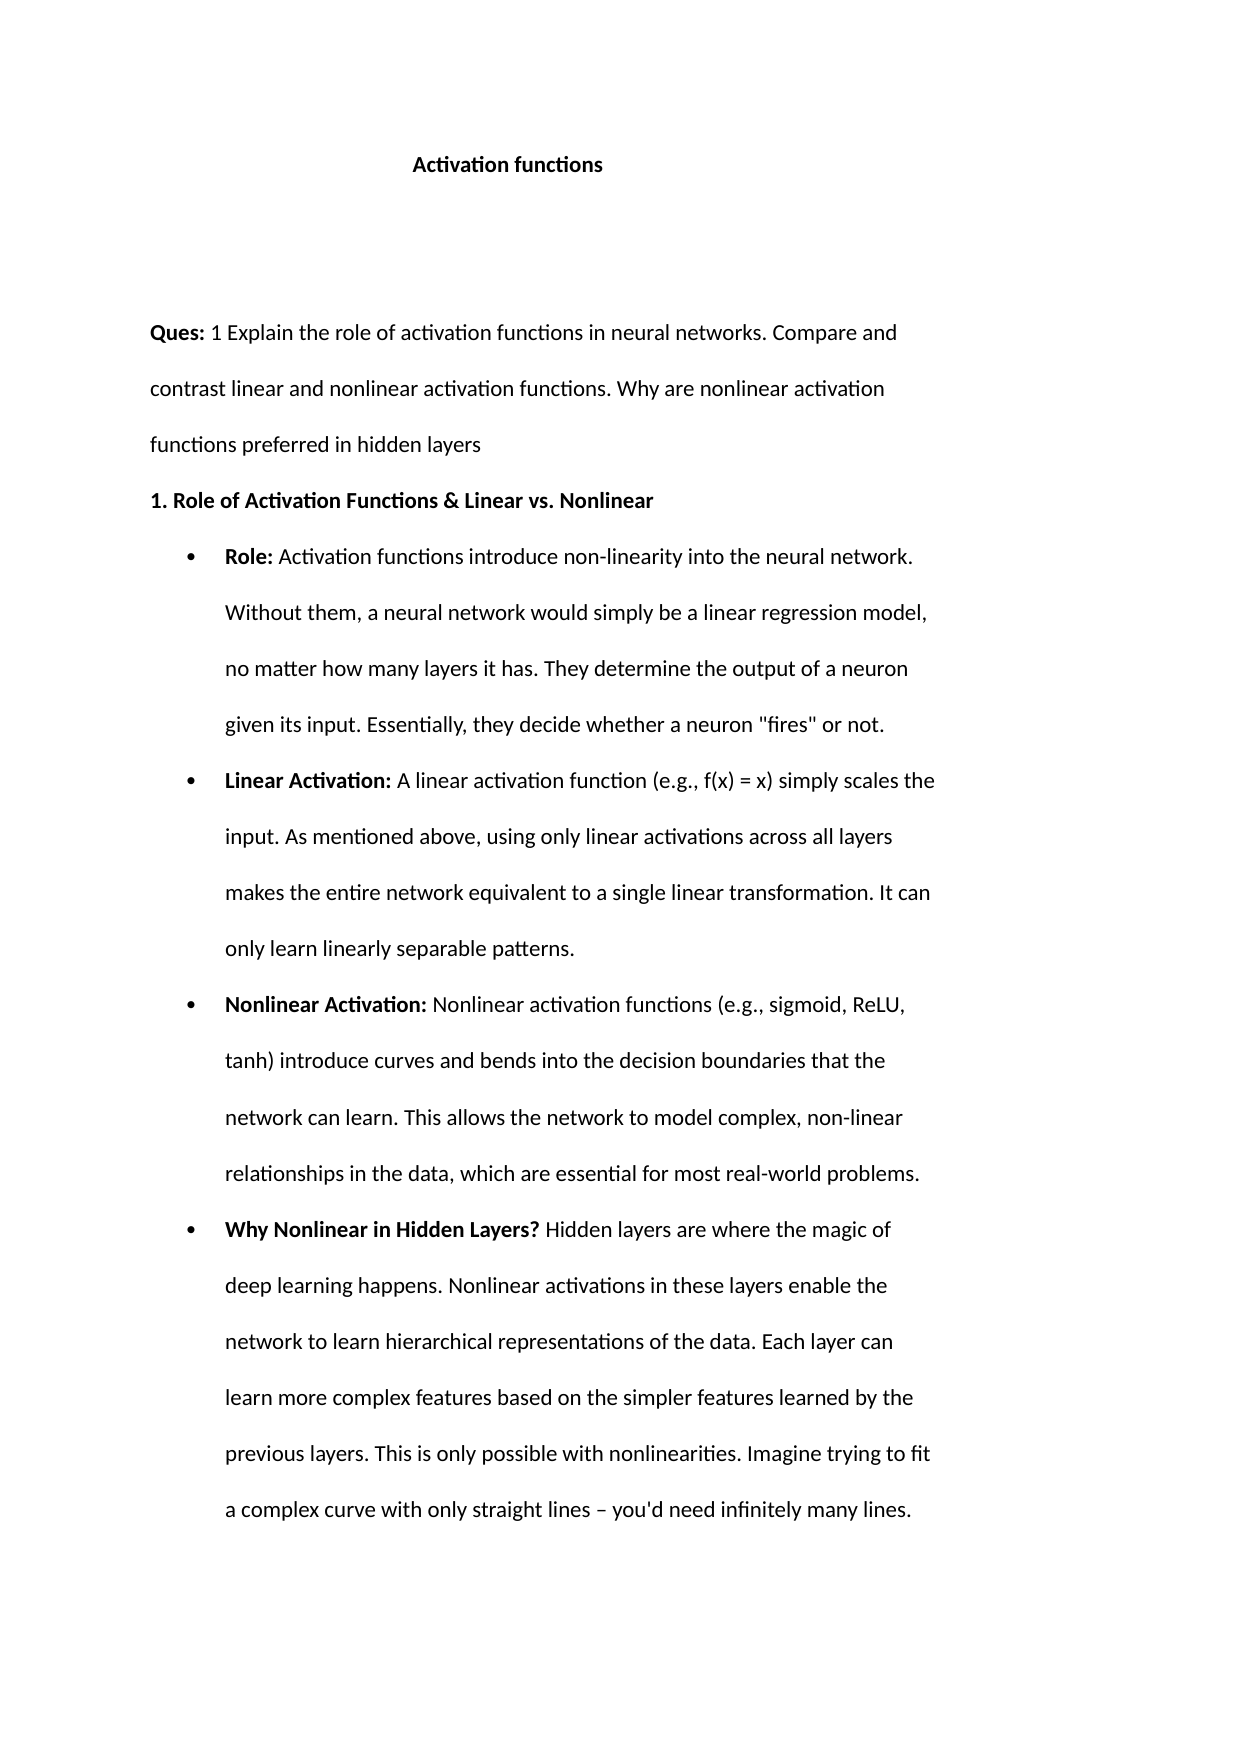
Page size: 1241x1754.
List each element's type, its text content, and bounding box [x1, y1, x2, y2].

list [187, 1215, 942, 1523]
list Nonlinear Activation: Nonlinear activation functions (e.g., sigmoid, ReLU, tanh) introduce curves and bends into the decision boundaries that the network can learn. This allows the network to model complex, non-linear relationships in the data, which are essential for most real-world problems. [187, 991, 942, 1187]
text Activation functions [150, 150, 942, 178]
text 1. Role of Activation Functions & Linear vs. Nonlinear [150, 486, 942, 514]
list Linear Activation: A linear activation function (e.g., f(x) = x) simply scales the input. As mentioned above, using only linear activations across all layers makes the entire network equivalent to a single linear transformation. It can only learn linearly separable patterns. [187, 766, 942, 963]
text Ques: 1 Explain the role of activation functions in neural networks. Compare and contrast linear and nonlinear activation functions. Why are nonlinear activation functions preferred in hidden layers [150, 318, 942, 458]
list Role: Activation functions introduce non-linearity into the neural network. Without them, a neural network would simply be a linear regression model, no matter how many layers it has. They determine the output of a neuron given its input. Essentially, they decide whether a neuron "fires" or not. [187, 542, 942, 738]
